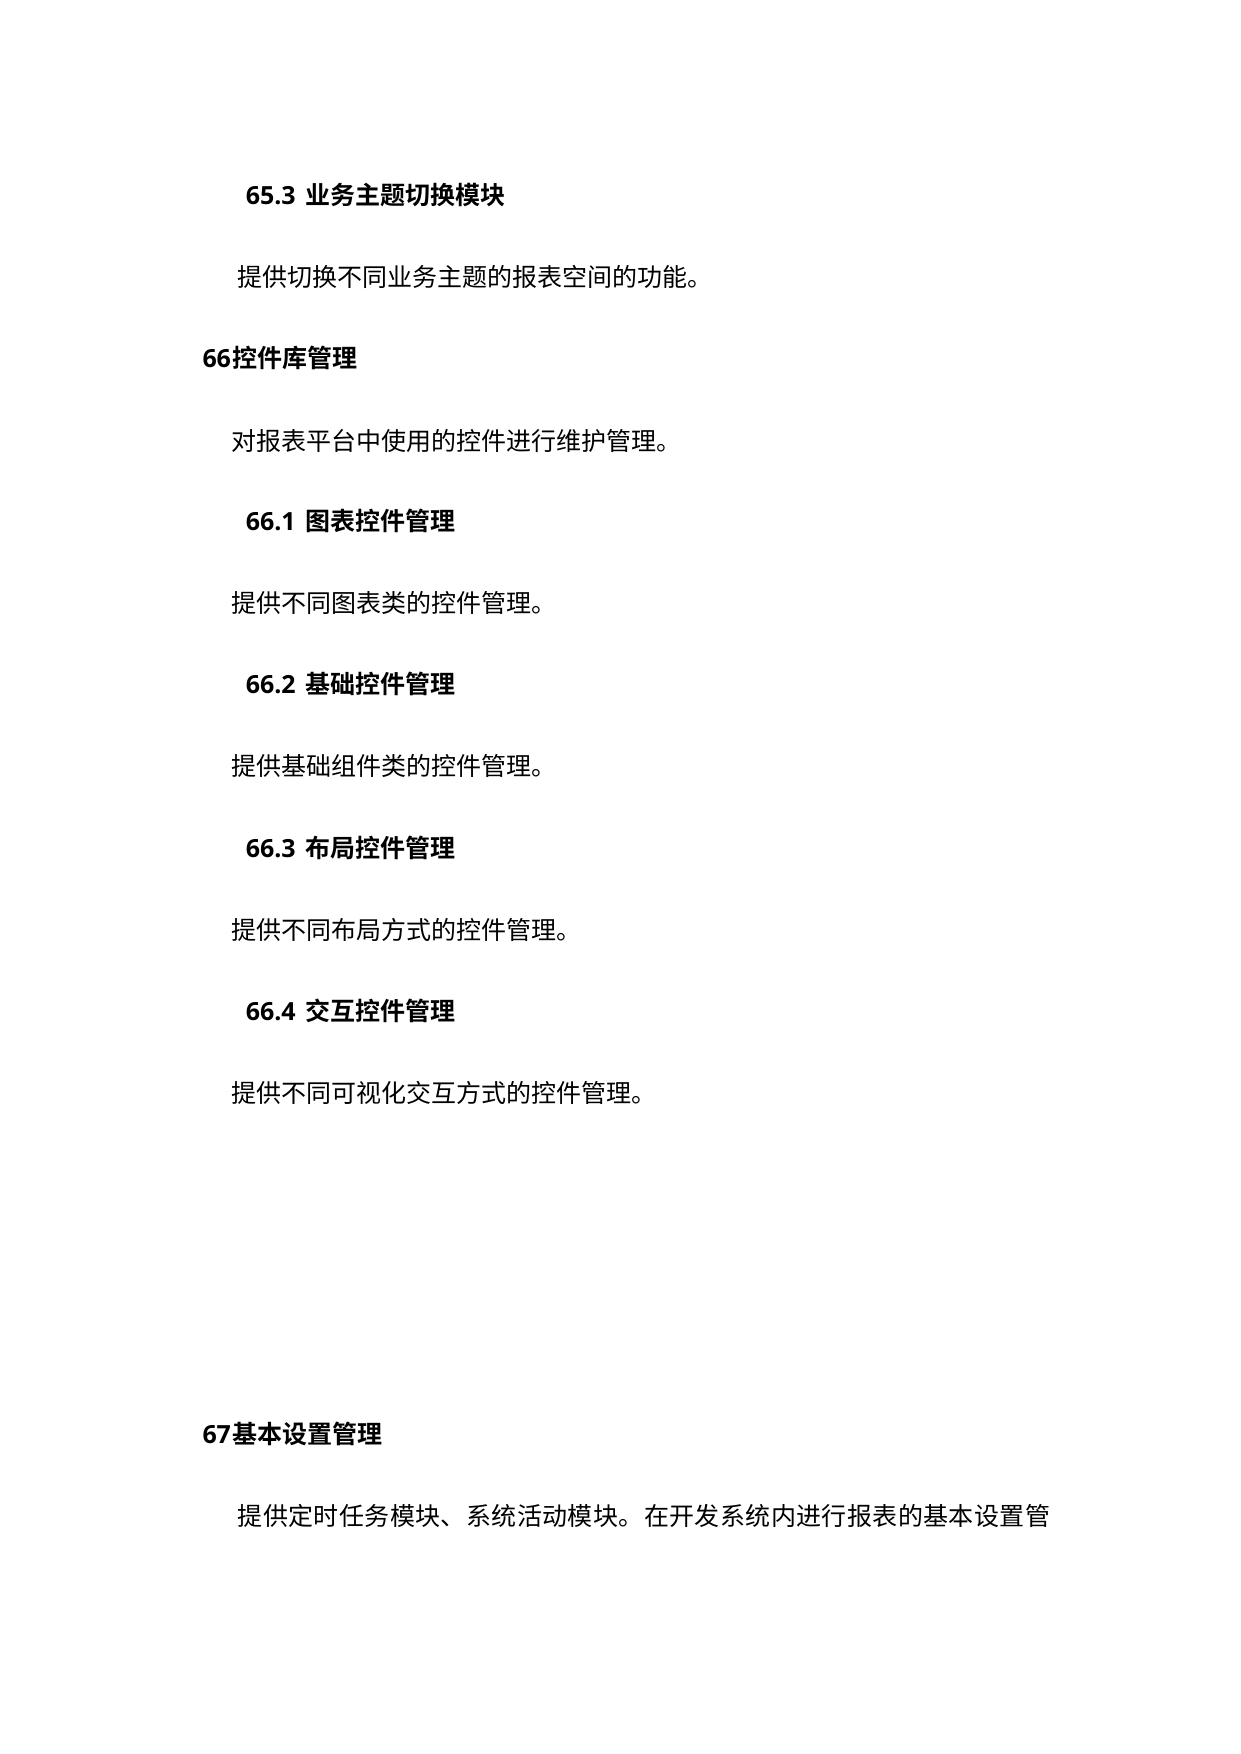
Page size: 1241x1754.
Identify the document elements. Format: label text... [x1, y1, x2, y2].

subtitle 布局控件管理 [246, 815, 1053, 880]
text 提供不同图表类的控件管理。 [187, 570, 1053, 635]
subtitle 基础控件管理 [246, 652, 1053, 717]
subtitle 业务主题切换模块 [246, 162, 1053, 227]
text 对报表平台中使用的控件进行维护管理。 [187, 407, 1053, 472]
text 提供切换不同业务主题的报表空间的功能。 [187, 244, 1053, 309]
subtitle 图表控件管理 [246, 488, 1053, 553]
text 提供不同可视化交互方式的控件管理。 [187, 1060, 1053, 1125]
subtitle 基本设置管理 [202, 1401, 1053, 1466]
subtitle 控件库管理 [202, 325, 1053, 390]
subtitle 交互控件管理 [246, 978, 1053, 1043]
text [187, 1483, 1053, 1548]
text 提供基础组件类的控件管理。 [187, 734, 1053, 799]
text 提供不同布局方式的控件管理。 [187, 897, 1053, 962]
